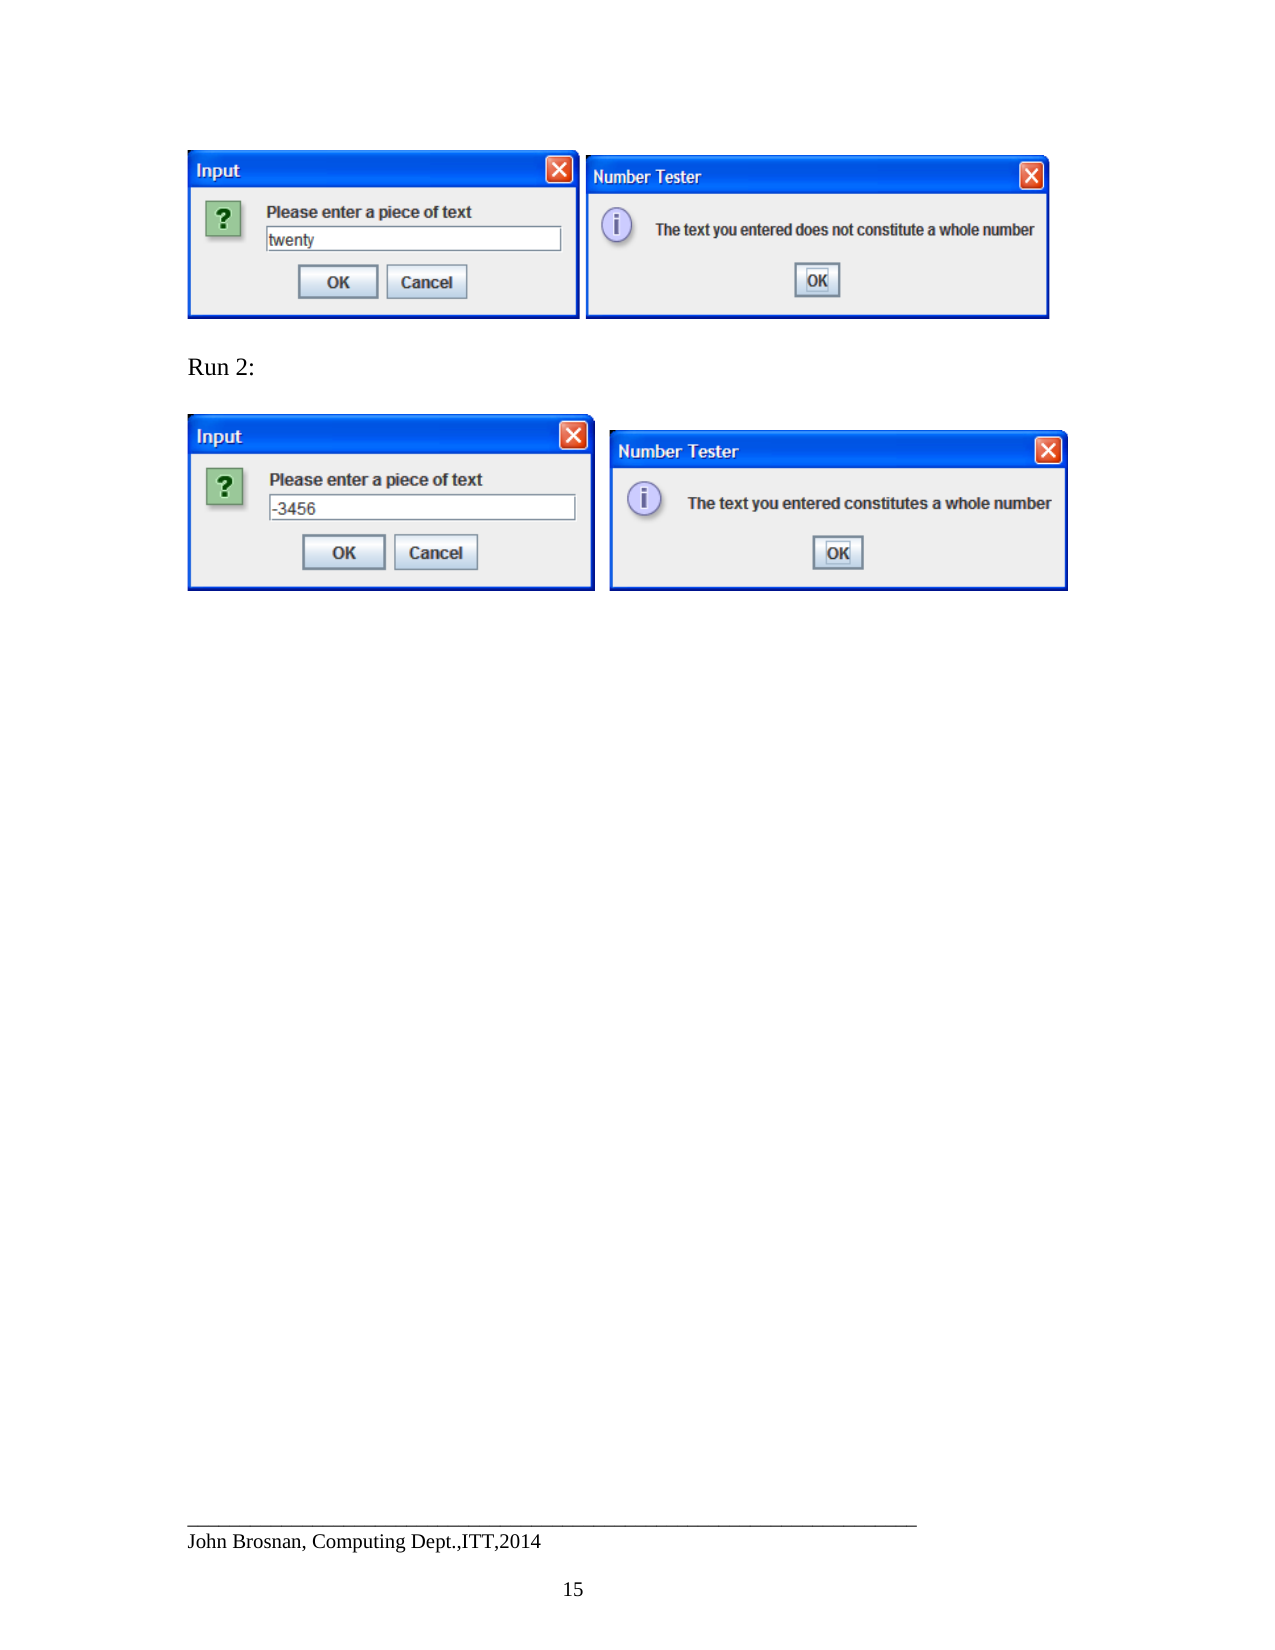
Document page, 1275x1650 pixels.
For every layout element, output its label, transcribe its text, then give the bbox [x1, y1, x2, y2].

picture [609, 430, 1068, 591]
picture [187, 414, 595, 591]
picture [187, 150, 580, 319]
picture [585, 155, 1050, 319]
text Run 2: [187, 352, 1087, 381]
